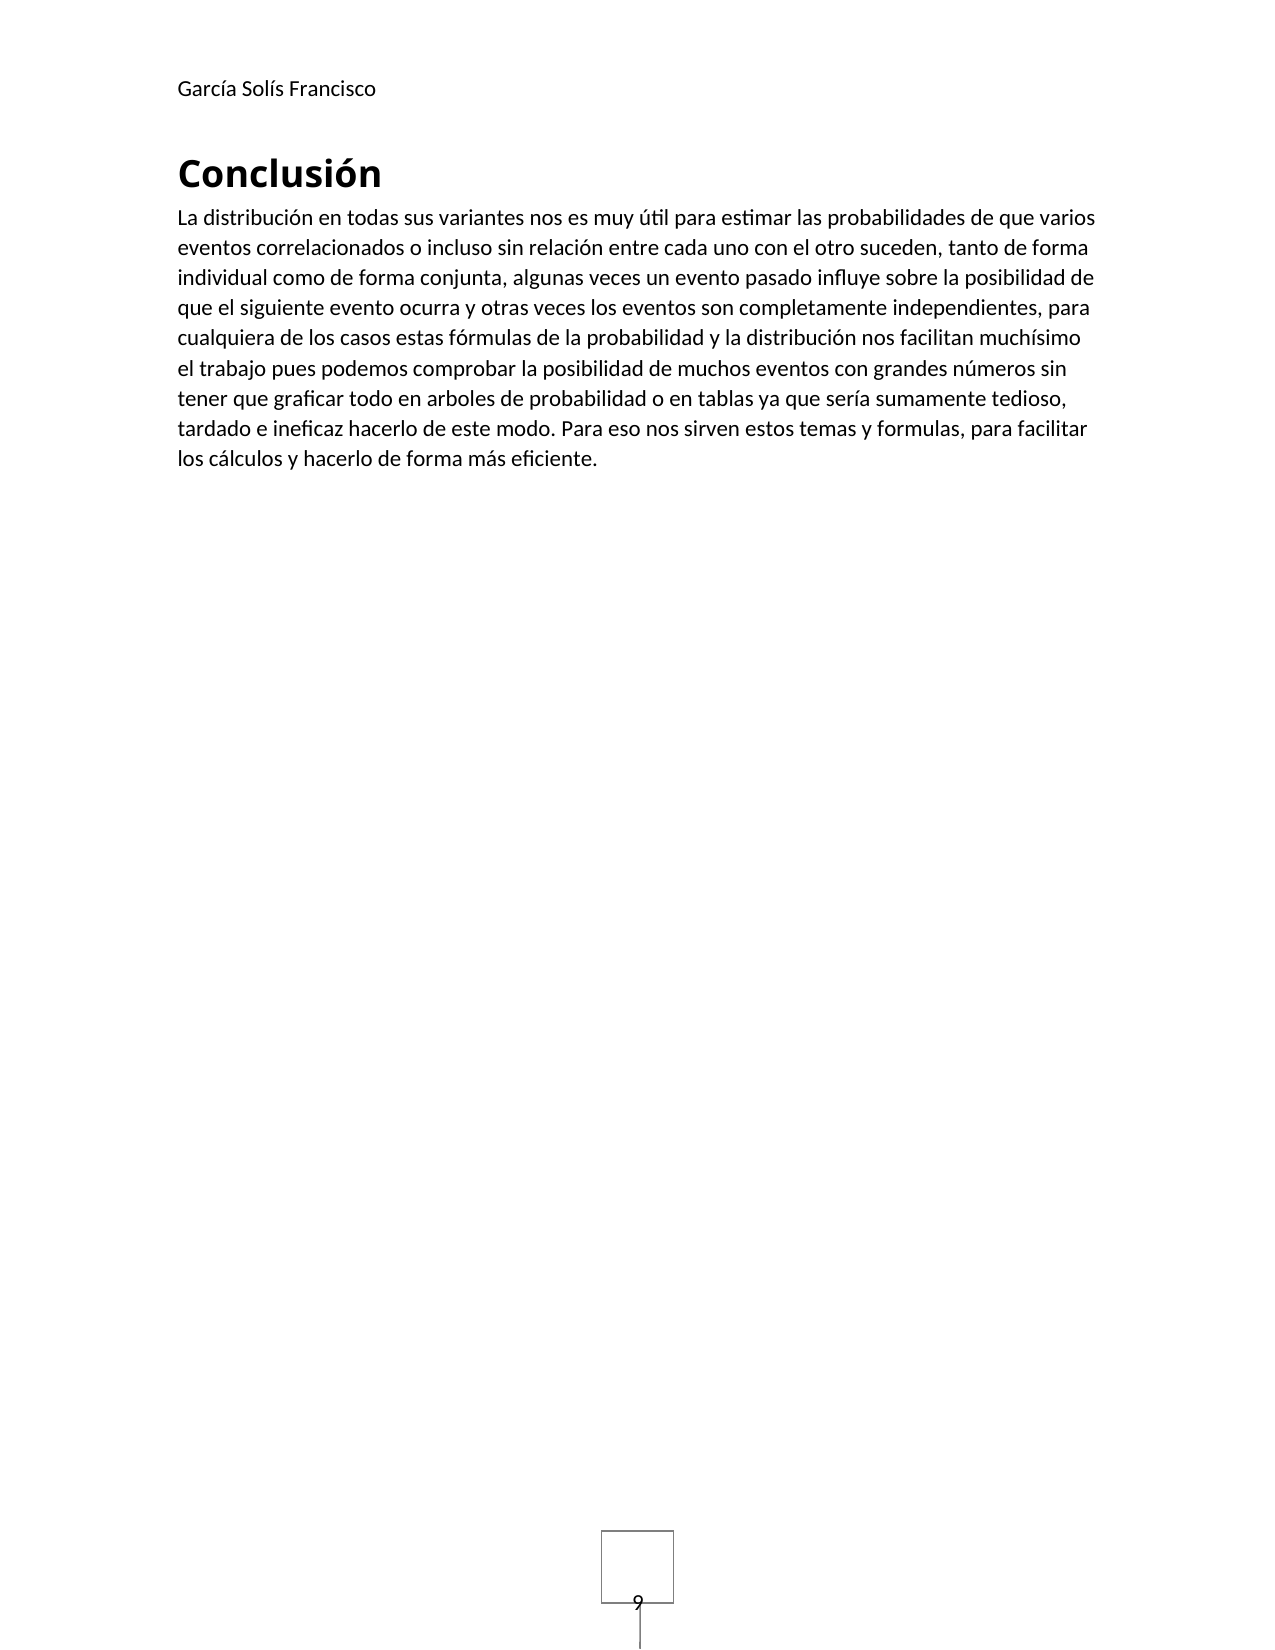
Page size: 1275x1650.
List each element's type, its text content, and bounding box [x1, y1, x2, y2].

subtitle Conclusión [177, 148, 1098, 199]
text La distribución en todas sus variantes nos es muy útil para estimar las probabilidades de que varios eventos correlacionados o incluso sin relación entre cada uno con el otro suceden, tanto de forma individual como de forma conjunta, algunas veces un evento pasado influye sobre la posibilidad de que el siguiente evento ocurra y otras veces los eventos son completamente independientes, para cualquiera de los casos estas fórmulas de la probabilidad y la distribución nos facilitan muchísimo el trabajo pues podemos comprobar la posibilidad de muchos eventos con grandes números sin tener que graficar todo en arboles de probabilidad o en tablas ya que sería sumamente tedioso, tardado e ineficaz hacerlo de este modo. Para eso nos sirven estos temas y formulas, para facilitar los cálculos y hacerlo de forma más eficiente. [177, 203, 1098, 472]
